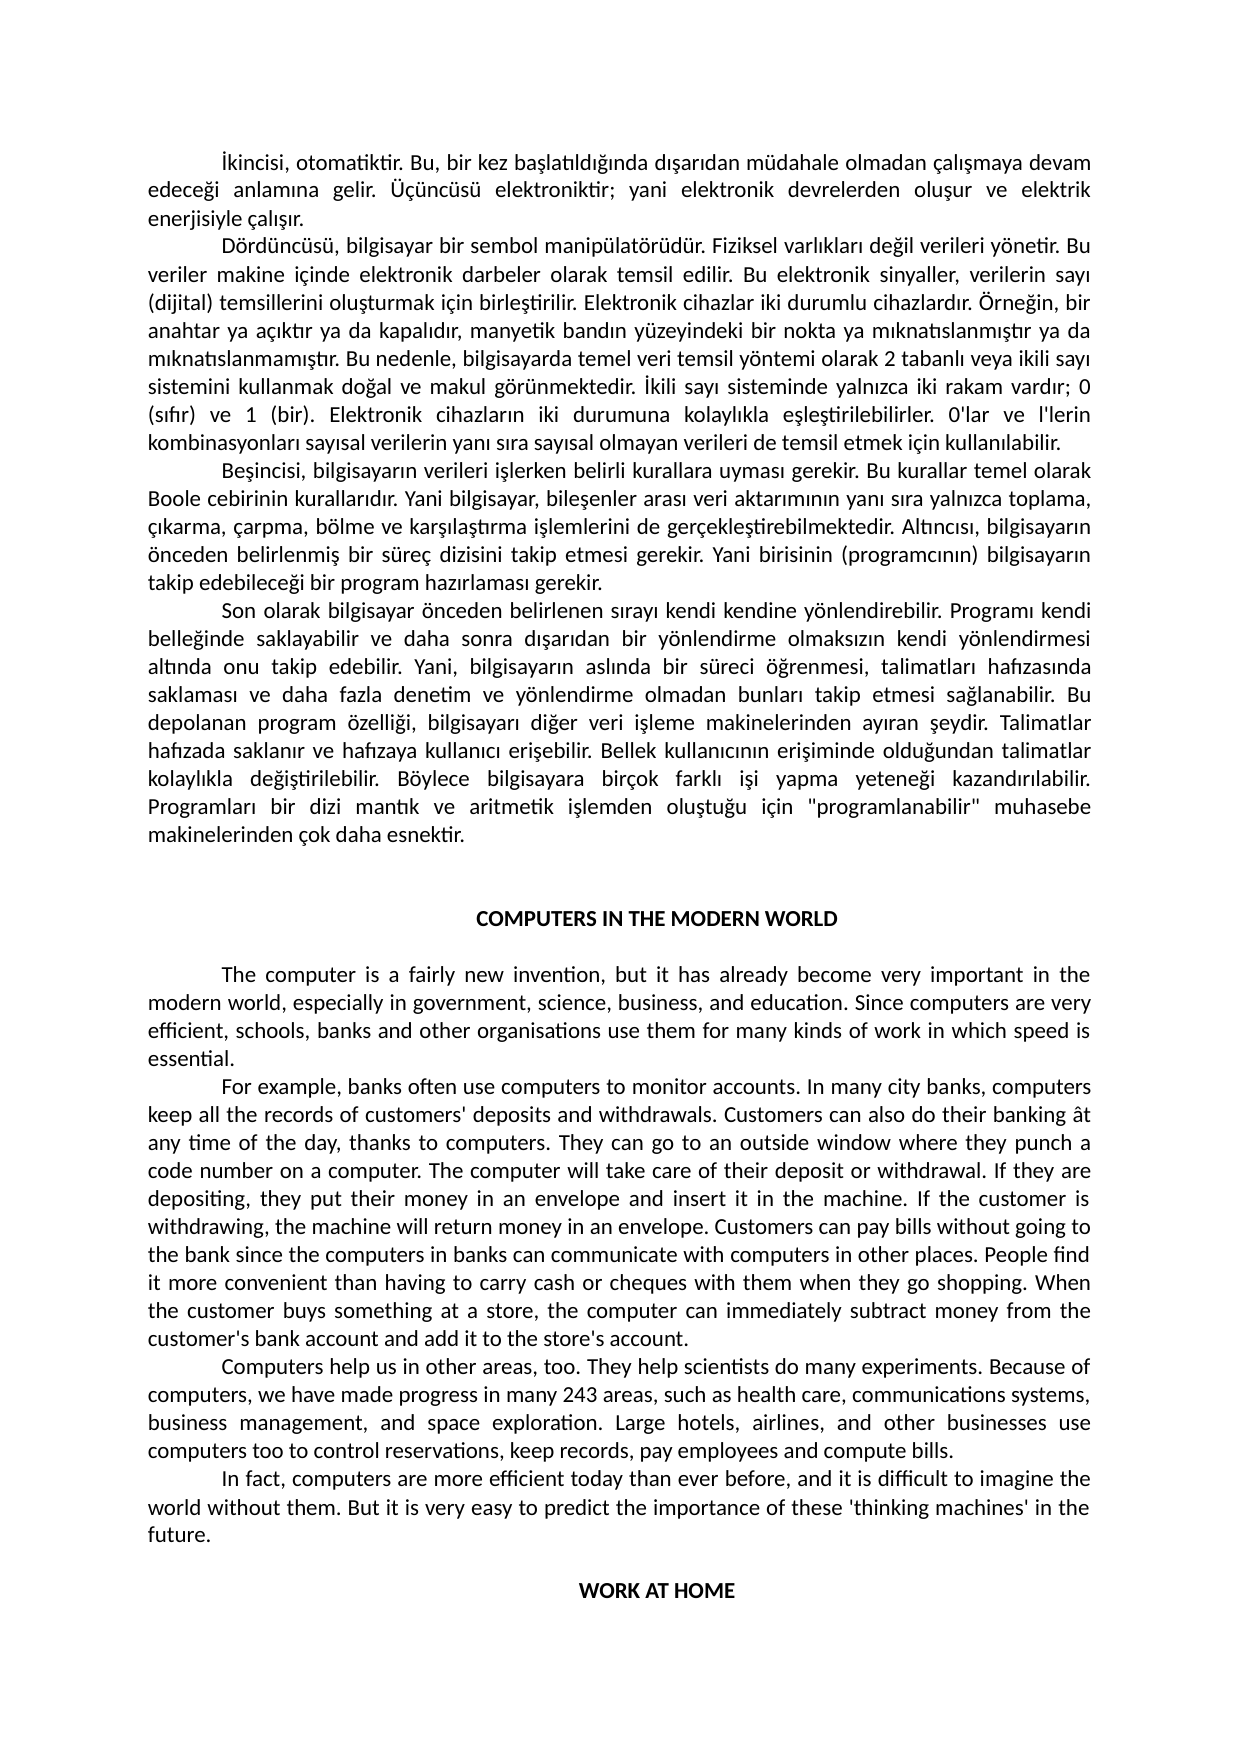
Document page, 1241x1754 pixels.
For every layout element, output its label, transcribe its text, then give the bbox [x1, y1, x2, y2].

text Son olarak bilgisayar önceden belirlenen sırayı kendi kendine yönlendirebilir. Programı kendi belleğinde saklayabilir ve daha sonra dışarıdan bir yönlendirme olmaksızın kendi yönlendirmesi altında onu takip edebilir. Yani, bilgisayarın aslında bir süreci öğrenmesi, talimatları hafızasında saklaması ve daha fazla denetim ve yönlendirme olmadan bunları takip etmesi sağlanabilir. Bu depolanan program özelliği, bilgisayarı diğer veri işleme makinelerinden ayıran şeydir. Talimatlar hafızada saklanır ve hafızaya kullanıcı erişebilir. Bellek kullanıcının erişiminde olduğundan talimatlar kolaylıkla değiştirilebilir. Böylece bilgisayara birçok farklı işi yapma yeteneği kazandırılabilir. Programları bir dizi mantık ve aritmetik işlemden oluştuğu için "programlanabilir" muhasebe makinelerinden çok daha esnektir. [148, 596, 1093, 848]
text Dördüncüsü, bilgisayar bir sembol manipülatörüdür. Fiziksel varlıkları değil verileri yönetir. Bu veriler makine içinde elektronik darbeler olarak temsil edilir. Bu elektronik sinyaller, verilerin sayı (dijital) temsillerini oluşturmak için birleştirilir. Elektronik cihazlar iki durumlu cihazlardır. Örneğin, bir anahtar ya açıktır ya da kapalıdır, manyetik bandın yüzeyindeki bir nokta ya mıknatıslanmıştır ya da mıknatıslanmamıştır. Bu nedenle, bilgisayarda temel veri temsil yöntemi olarak 2 tabanlı veya ikili sayı sistemini kullanmak doğal ve makul görünmektedir. İkili sayı sisteminde yalnızca iki rakam vardır; 0 (sıfır) ve 1 (bir). Elektronik cihazların iki durumuna kolaylıkla eşleştirilebilirler. 0'lar ve l'lerin kombinasyonları sayısal verilerin yanı sıra sayısal olmayan verileri de temsil etmek için kullanılabilir. [148, 232, 1093, 456]
text In fact, computers are more efficient today than ever before, and it is difficult to imagine the world without them. But it is very easy to predict the importance of these 'thinking machines' in the future. [148, 1464, 1093, 1549]
text The computer is a fairly new invention, but it has already become very important in the modern world, especially in government, science, business, and education. Since computers are very efficient, schools, banks and other organisations use them for many kinds of work in which speed is essential. [148, 960, 1093, 1072]
text Computers help us in other areas, too. They help scientists do many experiments. Because of computers, we have made progress in many 243 areas, such as health care, communications systems, business management, and space exploration. Large hotels, airlines, and other businesses use computers too to control reservations, keep records, pay employees and compute bills. [148, 1352, 1093, 1464]
text COMPUTERS IN THE MODERN WORLD [148, 904, 1093, 932]
text İkincisi, otomatiktir. Bu, bir kez başlatıldığında dışarıdan müdahale olmadan çalışmaya devam edeceği anlamına gelir. Üçüncüsü elektroniktir; yani elektronik devrelerden oluşur ve elektrik enerjisiyle çalışır. [148, 148, 1093, 232]
text WORK AT HOME [148, 1577, 1093, 1605]
text Beşincisi, bilgisayarın verileri işlerken belirli kurallara uyması gerekir. Bu kurallar temel olarak Boole cebirinin kurallarıdır. Yani bilgisayar, bileşenler arası veri aktarımının yanı sıra yalnızca toplama, çıkarma, çarpma, bölme ve karşılaştırma işlemlerini de gerçekleştirebilmektedir. Altıncısı, bilgisayarın önceden belirlenmiş bir süreç dizisini takip etmesi gerekir. Yani birisinin (programcının) bilgisayarın takip edebileceği bir program hazırlaması gerekir. [148, 456, 1093, 596]
text For example, banks often use computers to monitor accounts. In many city banks, computers keep all the records of customers' deposits and withdrawals. Customers can also do their banking ât any time of the day, thanks to computers. They can go to an outside window where they punch a code number on a computer. The computer will take care of their deposit or withdrawal. If they are depositing, they put their money in an envelope and insert it in the machine. If the customer is withdrawing, the machine will return money in an envelope. Customers can pay bills without going to the bank since the computers in banks can communicate with computers in other places. People find it more convenient than having to carry cash or cheques with them when they go shopping. When the customer buys something at a store, the computer can immediately subtract money from the customer's bank account and add it to the store's account. [148, 1072, 1093, 1352]
